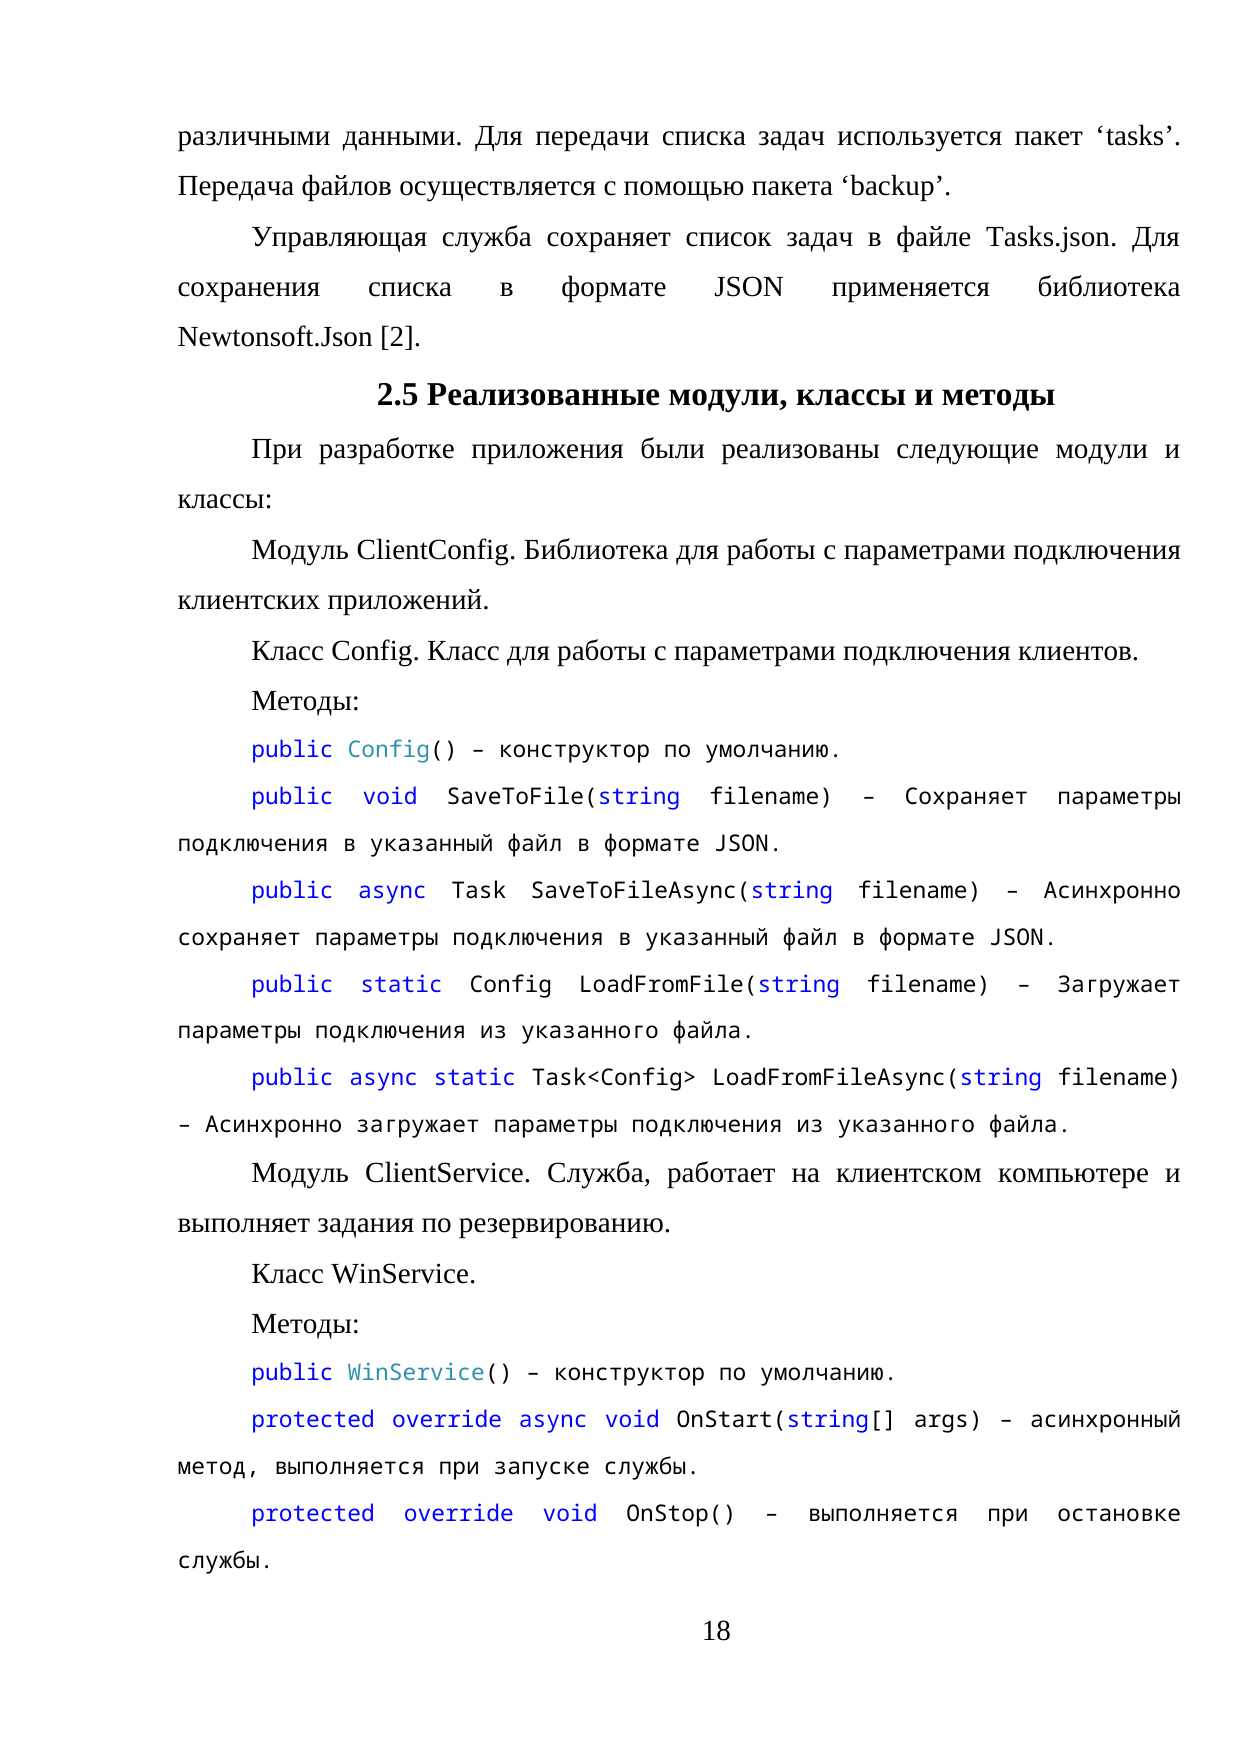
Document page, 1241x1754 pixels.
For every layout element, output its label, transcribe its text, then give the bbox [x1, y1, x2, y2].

text protected override void OnStop() – выполняется при остановке службы. [177, 1497, 1181, 1575]
subtitle 2.5 Реализованные модули, классы и методы [177, 374, 1181, 412]
text public async Task SaveToFileAsync(string filename) – Асинхронно сохраняет параметры подключения в указанный файл в формате JSON. [177, 874, 1181, 952]
text Управляющая служба сохраняет список задач в файле Tasks.json. Для сохранения списка в формате JSON применяется библиотека Newtonsoft.Json [2]. [177, 219, 1181, 353]
text public Config() – конструктор по умолчанию. [177, 733, 1181, 764]
text Модуль ClientConfig. Библиотека для работы с параметрами подключения клиентских приложений. [177, 532, 1181, 616]
text public static Config LoadFromFile(string filename) – Загружает параметры подключения из указанного файла. [177, 968, 1181, 1046]
text public WinService() – конструктор по умолчанию. [177, 1356, 1181, 1388]
text Класс WinService. [177, 1256, 1181, 1289]
text Методы: [177, 1306, 1181, 1339]
text Методы: [177, 683, 1181, 716]
text public void SaveToFile(string filename) – Сохраняет параметры подключения в указанный файл в формате JSON. [177, 780, 1181, 858]
text Модуль ClientService. Служба, работает на клиентском компьютере и выполняет задания по резервированию. [177, 1155, 1181, 1239]
text public async static Task<Config> LoadFromFileAsync(string filename) – Асинхронно загружает параметры подключения из указанного файла. [177, 1061, 1181, 1139]
text При разработке приложения были реализованы следующие модули и классы: [177, 431, 1181, 515]
text Класс Config. Класс для работы с параметрами подключения клиентов. [177, 633, 1181, 666]
text protected override async void OnStart(string[] args) – асинхронный метод, выполняется при запуске службы. [177, 1403, 1181, 1481]
